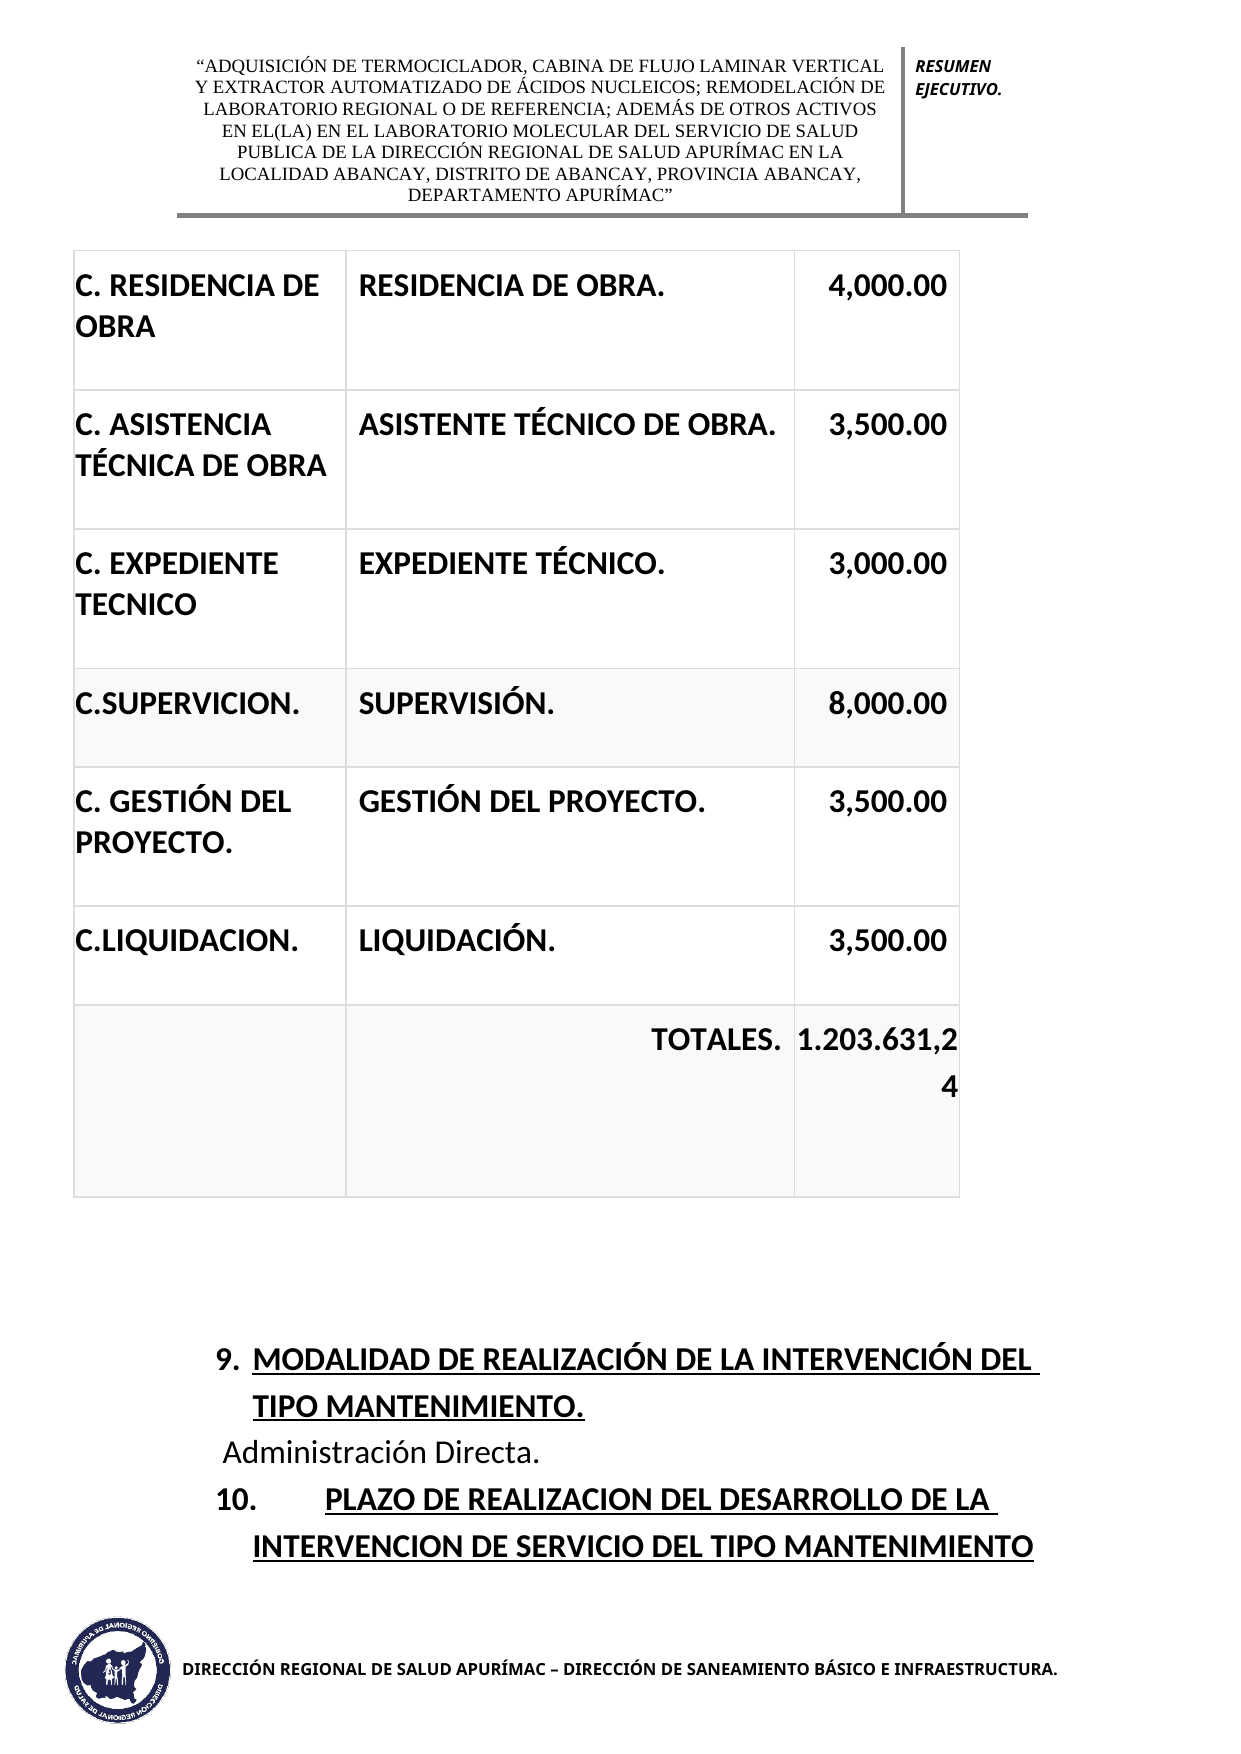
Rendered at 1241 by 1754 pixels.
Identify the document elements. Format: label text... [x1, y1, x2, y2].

table_cell 8,000.00 [795, 669, 959, 766]
table_cell C. GESTIÓN DEL PROYECTO. [75, 768, 345, 905]
table_cell 4,000.00 [795, 251, 959, 389]
table_cell 3,500.00 [795, 768, 959, 905]
table_cell [75, 1006, 345, 1196]
text Administración Directa. [215, 1431, 1063, 1472]
table_cell RESIDENCIA DE OBRA. [347, 251, 794, 389]
picture [61, 1616, 173, 1728]
table_cell 3,500.00 [795, 907, 959, 1004]
table_cell 3,000.00 [795, 530, 959, 668]
list MODALIDAD DE REALIZACIÓN DE LA INTERVENCIÓN DEL TIPO MANTENIMIENTO. [215, 1338, 1063, 1425]
table_cell C. EXPEDIENTE TECNICO [75, 530, 345, 668]
table_cell SUPERVISIÓN. [347, 669, 794, 766]
table_cell C. RESIDENCIA DE OBRA [75, 251, 345, 389]
table_cell GESTIÓN DEL PROYECTO. [347, 768, 794, 905]
table_cell LIQUIDACIÓN. [347, 907, 794, 1004]
list PLAZO DE REALIZACION DEL DESARROLLO DE LA INTERVENCION DE SERVICIO DEL TIPO MANTENIMIENTO [215, 1478, 1063, 1566]
table_cell EXPEDIENTE TÉCNICO. [347, 530, 794, 668]
table_cell C.SUPERVICION. [75, 669, 345, 766]
table_cell C. ASISTENCIA TÉCNICA DE OBRA [75, 391, 345, 528]
table_cell TOTALES. [347, 1006, 794, 1196]
table_cell 1.203.631,24 [795, 1006, 959, 1196]
table_cell ASISTENTE TÉCNICO DE OBRA. [347, 391, 794, 528]
table_cell C.LIQUIDACION. [75, 907, 345, 1004]
table_cell 3,500.00 [795, 391, 959, 528]
